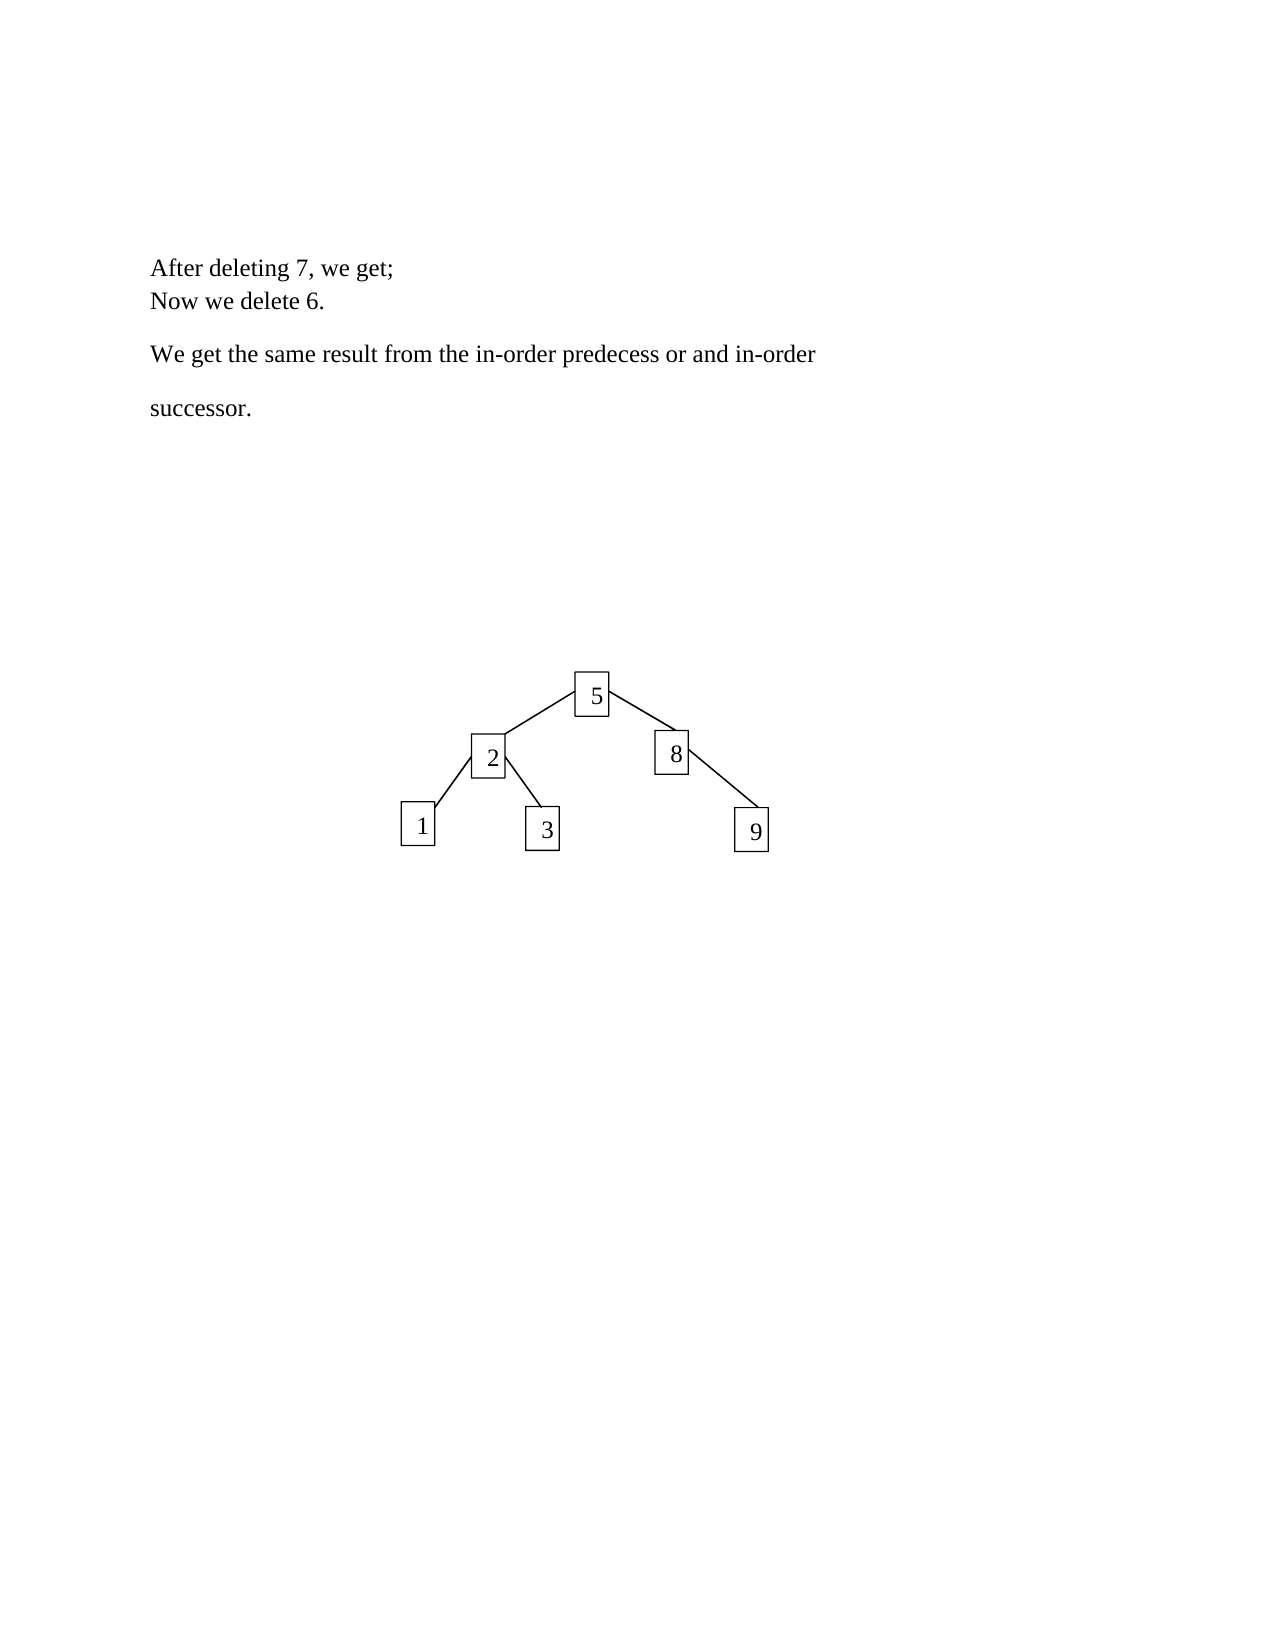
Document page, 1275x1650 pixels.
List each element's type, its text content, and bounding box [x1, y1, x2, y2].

text We get the same result from the in-order predecess or and in-order successor. [150, 339, 842, 422]
text After deleting 7, we get; Now we delete 6. [150, 253, 396, 314]
